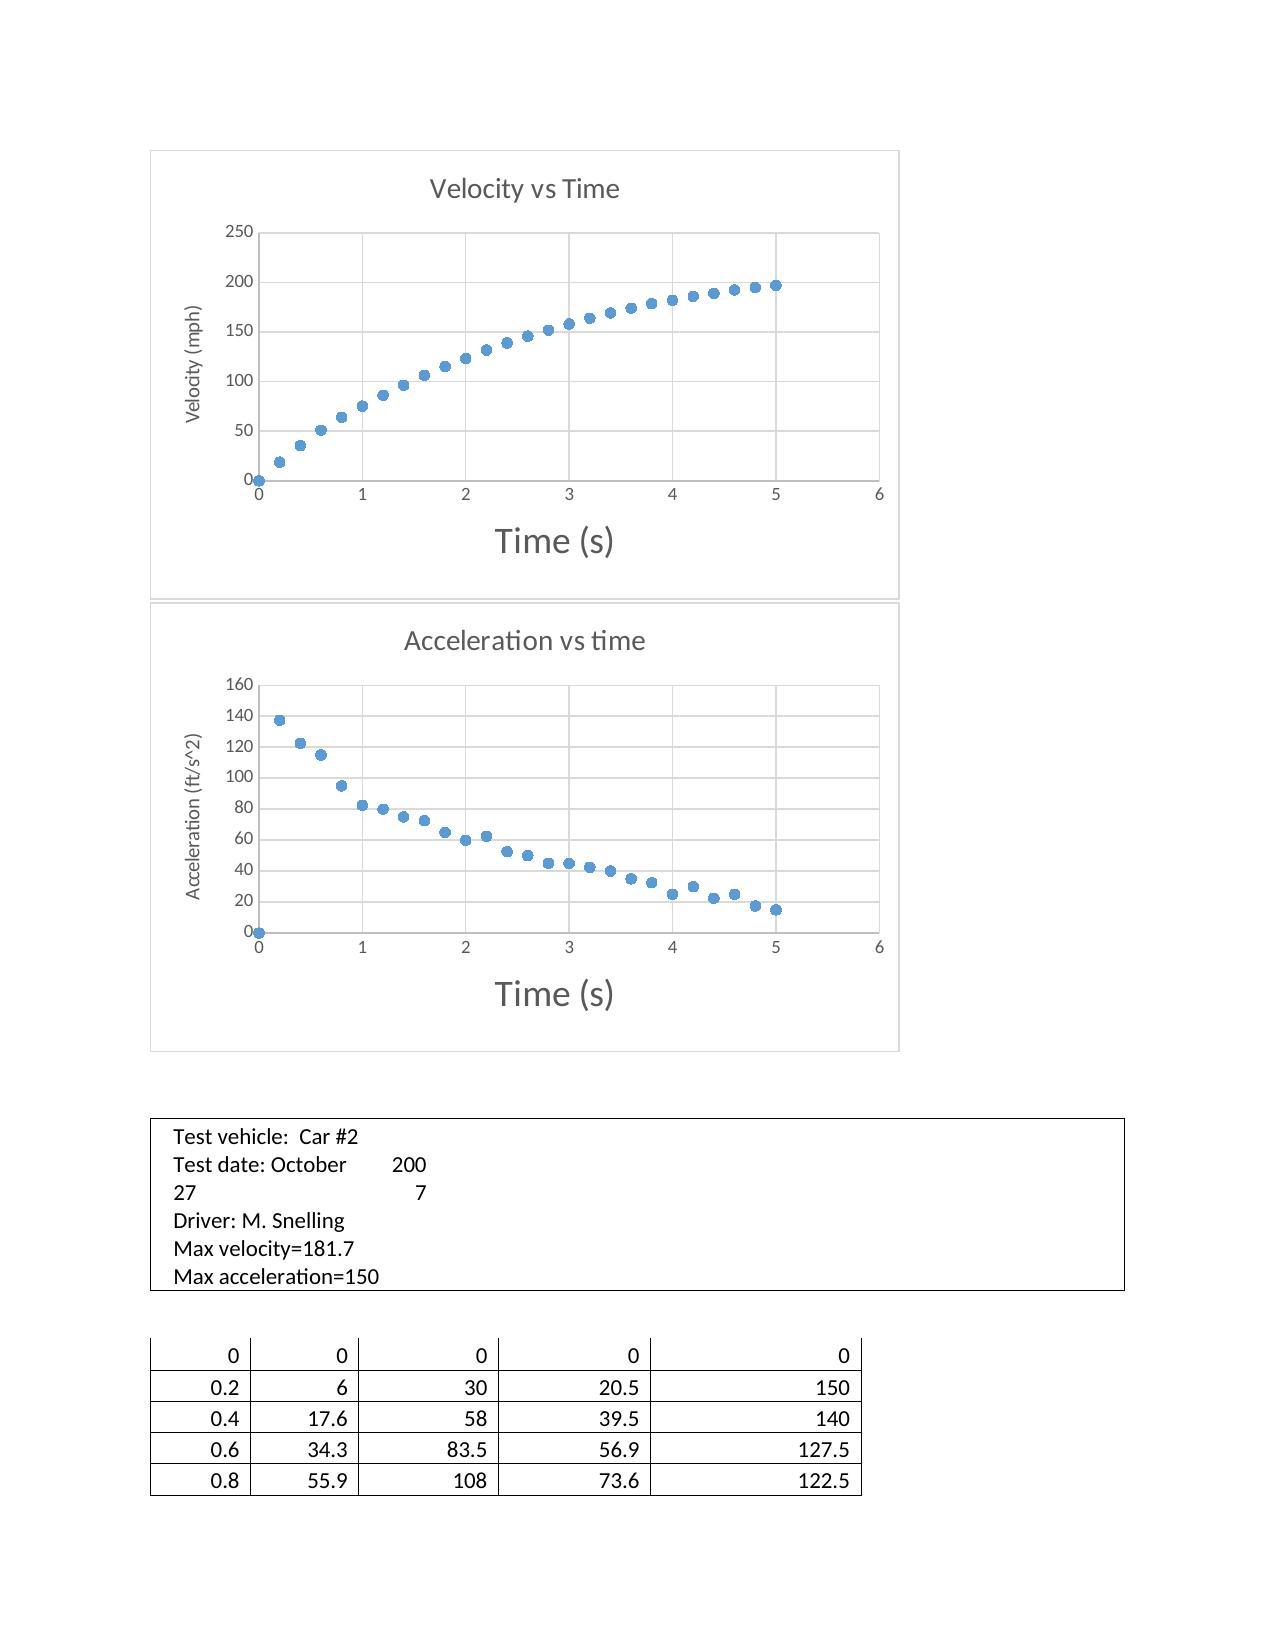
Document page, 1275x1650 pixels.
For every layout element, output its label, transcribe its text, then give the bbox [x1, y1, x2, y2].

table_cell 17.6 [251, 1402, 358, 1432]
table_header 0 [359, 1338, 498, 1369]
table_cell 108 [359, 1464, 498, 1494]
table_header [151, 1119, 1124, 1290]
table_cell 30 [359, 1371, 498, 1401]
table_header 0 [651, 1338, 861, 1369]
table_header 0 [499, 1338, 650, 1369]
table_cell 58 [359, 1402, 498, 1432]
table_cell 122.5 [651, 1464, 861, 1494]
table_cell 0.8 [151, 1464, 250, 1494]
table_cell 6 [251, 1371, 358, 1401]
table_cell 127.5 [651, 1433, 861, 1463]
table_cell 0.4 [151, 1402, 250, 1432]
table_cell 20.5 [499, 1371, 650, 1401]
table_cell 39.5 [499, 1402, 650, 1432]
table_cell 56.9 [499, 1433, 650, 1463]
table_cell 55.9 [251, 1464, 358, 1494]
table_cell 34.3 [251, 1433, 358, 1463]
table_cell 83.5 [359, 1433, 498, 1463]
table_cell 0.2 [151, 1371, 250, 1401]
table_cell 73.6 [499, 1464, 650, 1494]
table_cell 140 [651, 1402, 861, 1432]
table_header 0 [251, 1338, 358, 1369]
table_cell 150 [651, 1371, 861, 1401]
table_header 0 [151, 1338, 250, 1369]
table_cell 0.6 [151, 1433, 250, 1463]
